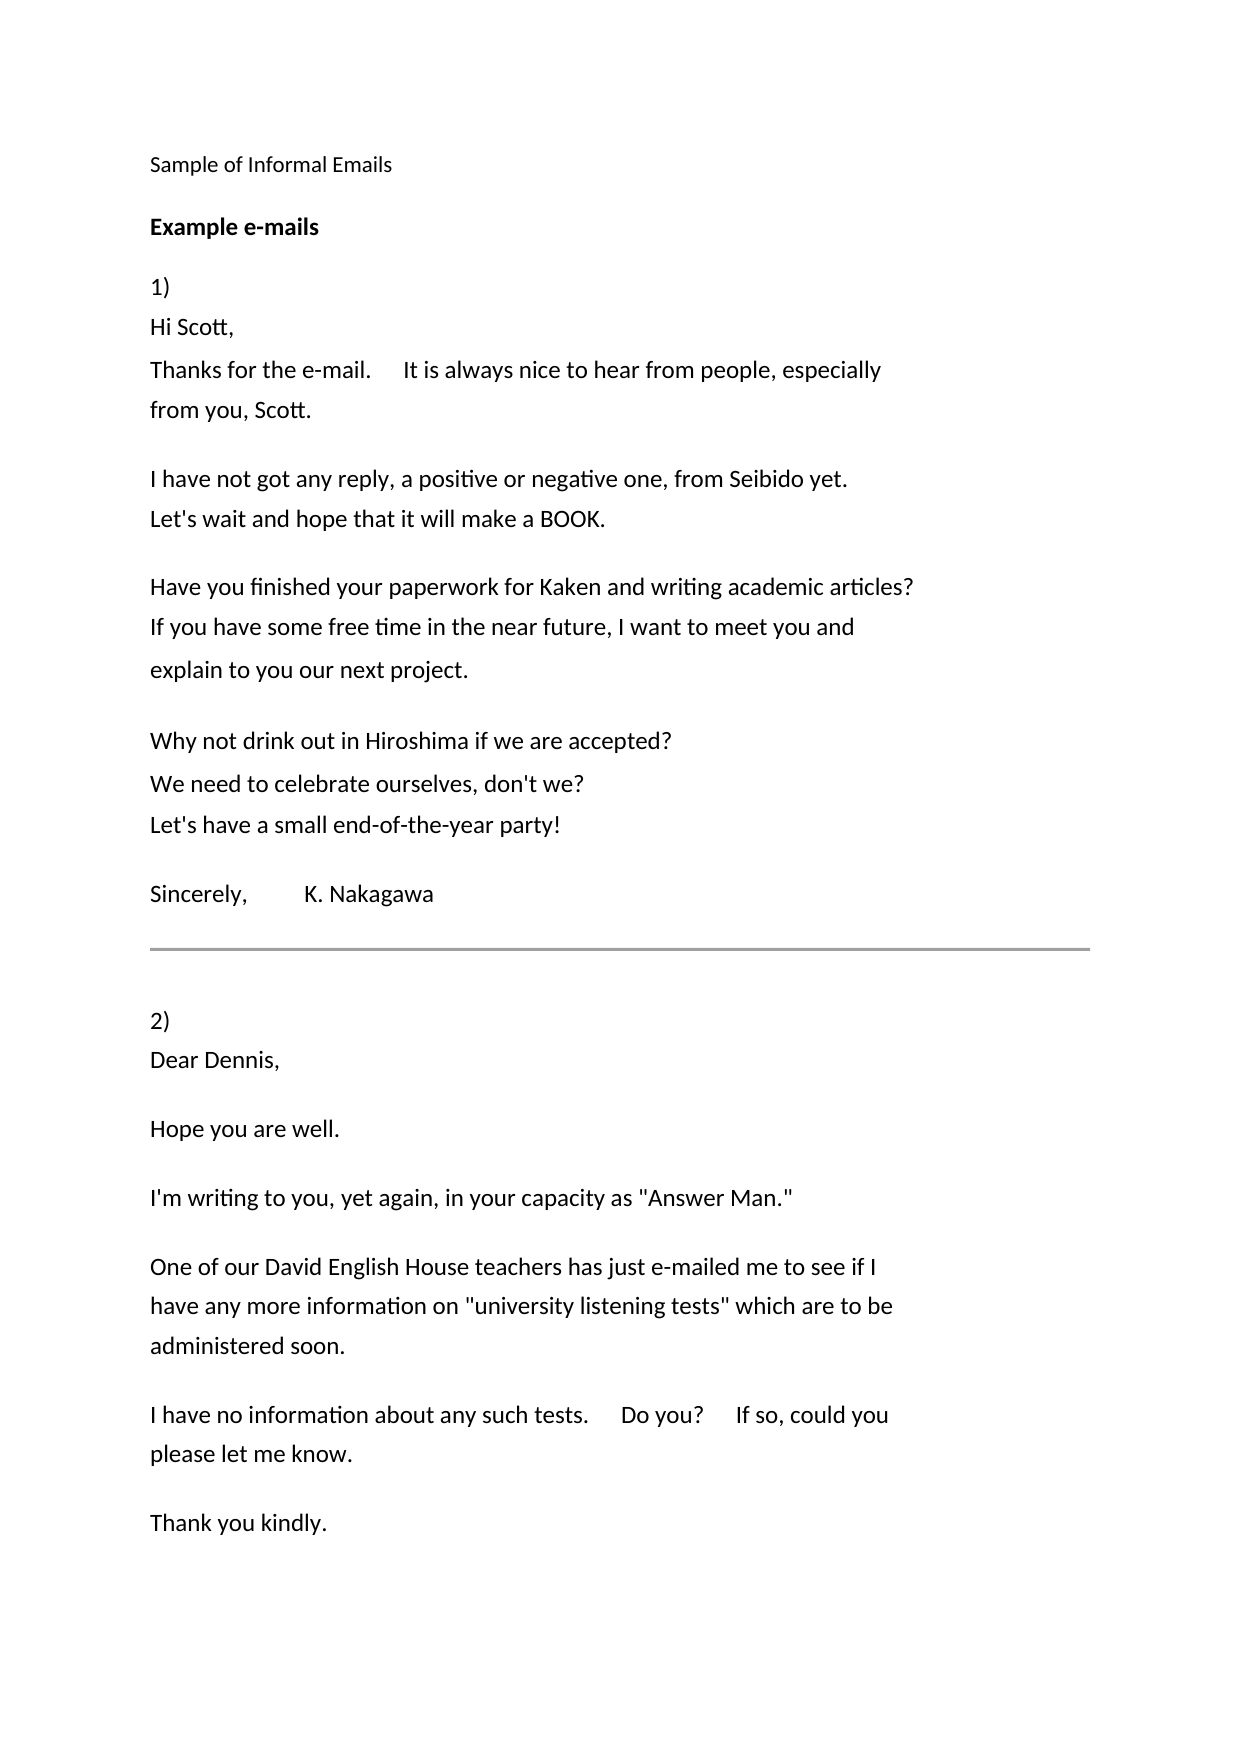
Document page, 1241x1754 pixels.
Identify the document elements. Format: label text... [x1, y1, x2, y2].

text I have no information about any such tests. Do you? If so, could you please let me know. [150, 1399, 1090, 1469]
text Have you finished your paperwork for Kaken and writing academic articles? If you have some free time in the near future, I want to meet you and explain to you our next project. [150, 572, 1090, 686]
text Hope you are well. [150, 1113, 1090, 1144]
text 1) Hi Scott, Thanks for the e-mail. It is always nice to hear from people, especially from you, Scott. [150, 271, 1090, 425]
text Why not drink out in Hiroshima if we are accepted? We need to celebrate ourselves, don't we? Let's have a small end-of-the-year party! [150, 725, 1090, 840]
text Sample of Informal Emails [150, 150, 1090, 178]
text Thank you kindly. [150, 1507, 1090, 1538]
text One of our David English House teachers has just e-mailed me to see if I have any more information on "university listening tests" which are to be administered soon. [150, 1251, 1090, 1361]
text Example e-mails [150, 211, 1090, 242]
text 2) Dear Dennis, [150, 1005, 1090, 1075]
text I'm writing to you, yet again, in your capacity as "Answer Man." [150, 1182, 1090, 1213]
text Sincerely, K. Nakagawa [150, 878, 1090, 908]
text I have not got any reply, a positive or negative one, from Seibido yet. Let's wait and hope that it will make a BOOK. [150, 463, 1090, 533]
